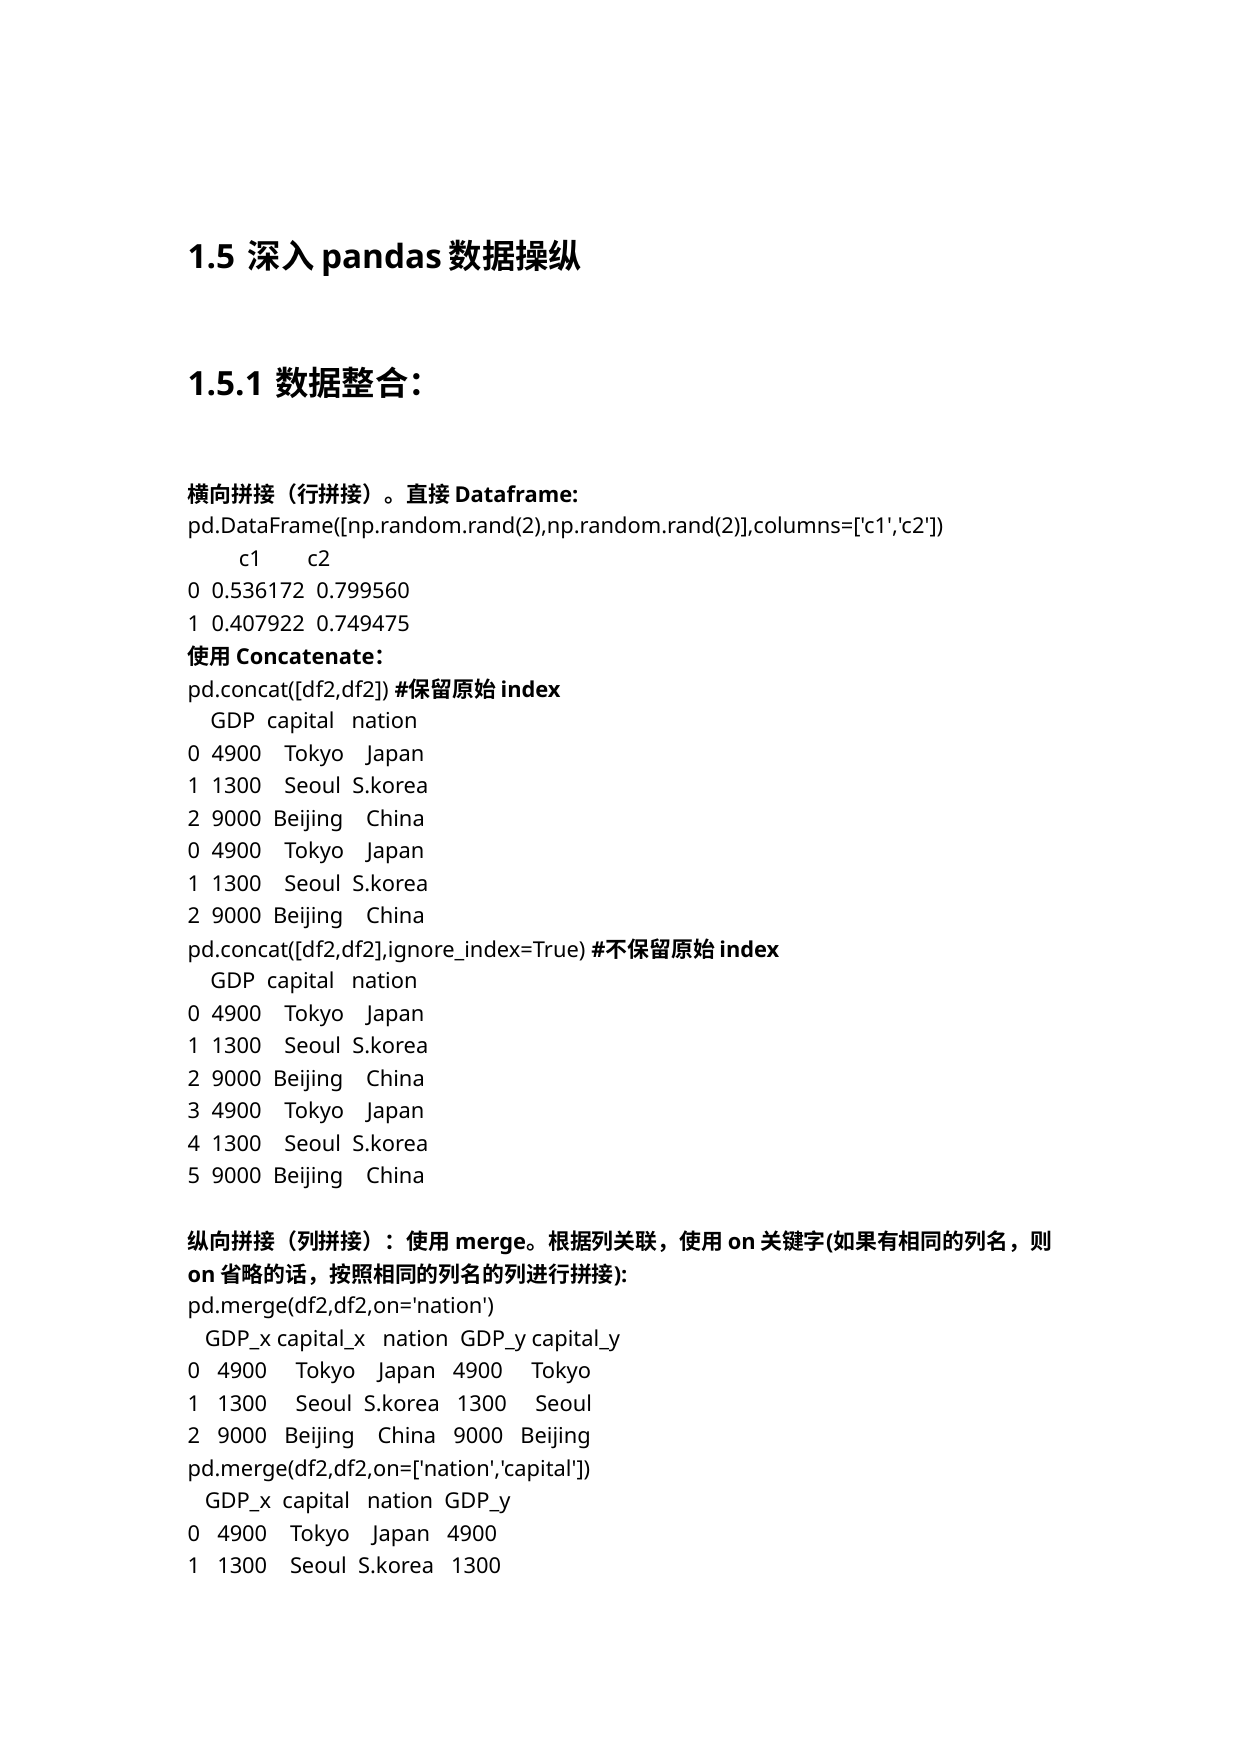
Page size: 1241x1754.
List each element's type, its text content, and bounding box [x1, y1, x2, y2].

text 0 4900 Tokyo Japan [187, 834, 1053, 866]
text 1 1300 Seoul S.korea [187, 769, 1053, 801]
text 4 1300 Seoul S.korea [187, 1126, 1053, 1159]
text 0 4900 Tokyo Japan [187, 736, 1053, 769]
text 1 1300 Seoul S.korea [187, 1029, 1053, 1061]
text 0 4900 Tokyo Japan 4900 [187, 1516, 1053, 1549]
text pd.concat([df2,df2],ignore_index=True) #不保留原始index [187, 931, 1053, 964]
text c1 c2 [187, 541, 1053, 574]
text GDP_x capital_x nation GDP_y capital_y [187, 1321, 1053, 1354]
text GDP capital nation [187, 704, 1053, 736]
subtitle 深入pandas数据操纵 [187, 222, 1053, 287]
text 5 9000 Beijing China [187, 1159, 1053, 1191]
text 使用Concatenate： [187, 639, 1053, 671]
text 2 9000 Beijing China [187, 801, 1053, 834]
text 1 0.407922 0.749475 [187, 606, 1053, 639]
text pd.merge(df2,df2,on=['nation','capital']) [187, 1451, 1053, 1484]
text 纵向拼接（列拼接）：使用merge。根据列关联，使用on关键字(如果有相同的列名，则on省略的话，按照相同的列名的列进行拼接): [187, 1224, 1053, 1289]
text 0 4900 Tokyo Japan 4900 Tokyo [187, 1354, 1053, 1386]
text pd.DataFrame([np.random.rand(2),np.random.rand(2)],columns=['c1','c2']) [187, 509, 1053, 541]
text pd.concat([df2,df2]) #保留原始index [187, 671, 1053, 704]
text GDP capital nation [187, 964, 1053, 996]
text 2 9000 Beijing China [187, 1061, 1053, 1094]
text pd.merge(df2,df2,on='nation') [187, 1289, 1053, 1321]
text 1 1300 Seoul S.korea 1300 [187, 1549, 1053, 1581]
text 2 9000 Beijing China [187, 899, 1053, 931]
text GDP_x capital nation GDP_y [187, 1484, 1053, 1516]
text 1 1300 Seoul S.korea 1300 Seoul [187, 1386, 1053, 1419]
text 0 4900 Tokyo Japan [187, 996, 1053, 1029]
subtitle 数据整合： [187, 349, 1053, 414]
text 3 4900 Tokyo Japan [187, 1094, 1053, 1126]
text 2 9000 Beijing China 9000 Beijing [187, 1419, 1053, 1451]
text 0 0.536172 0.799560 [187, 574, 1053, 606]
text 1 1300 Seoul S.korea [187, 866, 1053, 899]
text 横向拼接（行拼接）。直接Dataframe: [187, 476, 1053, 509]
